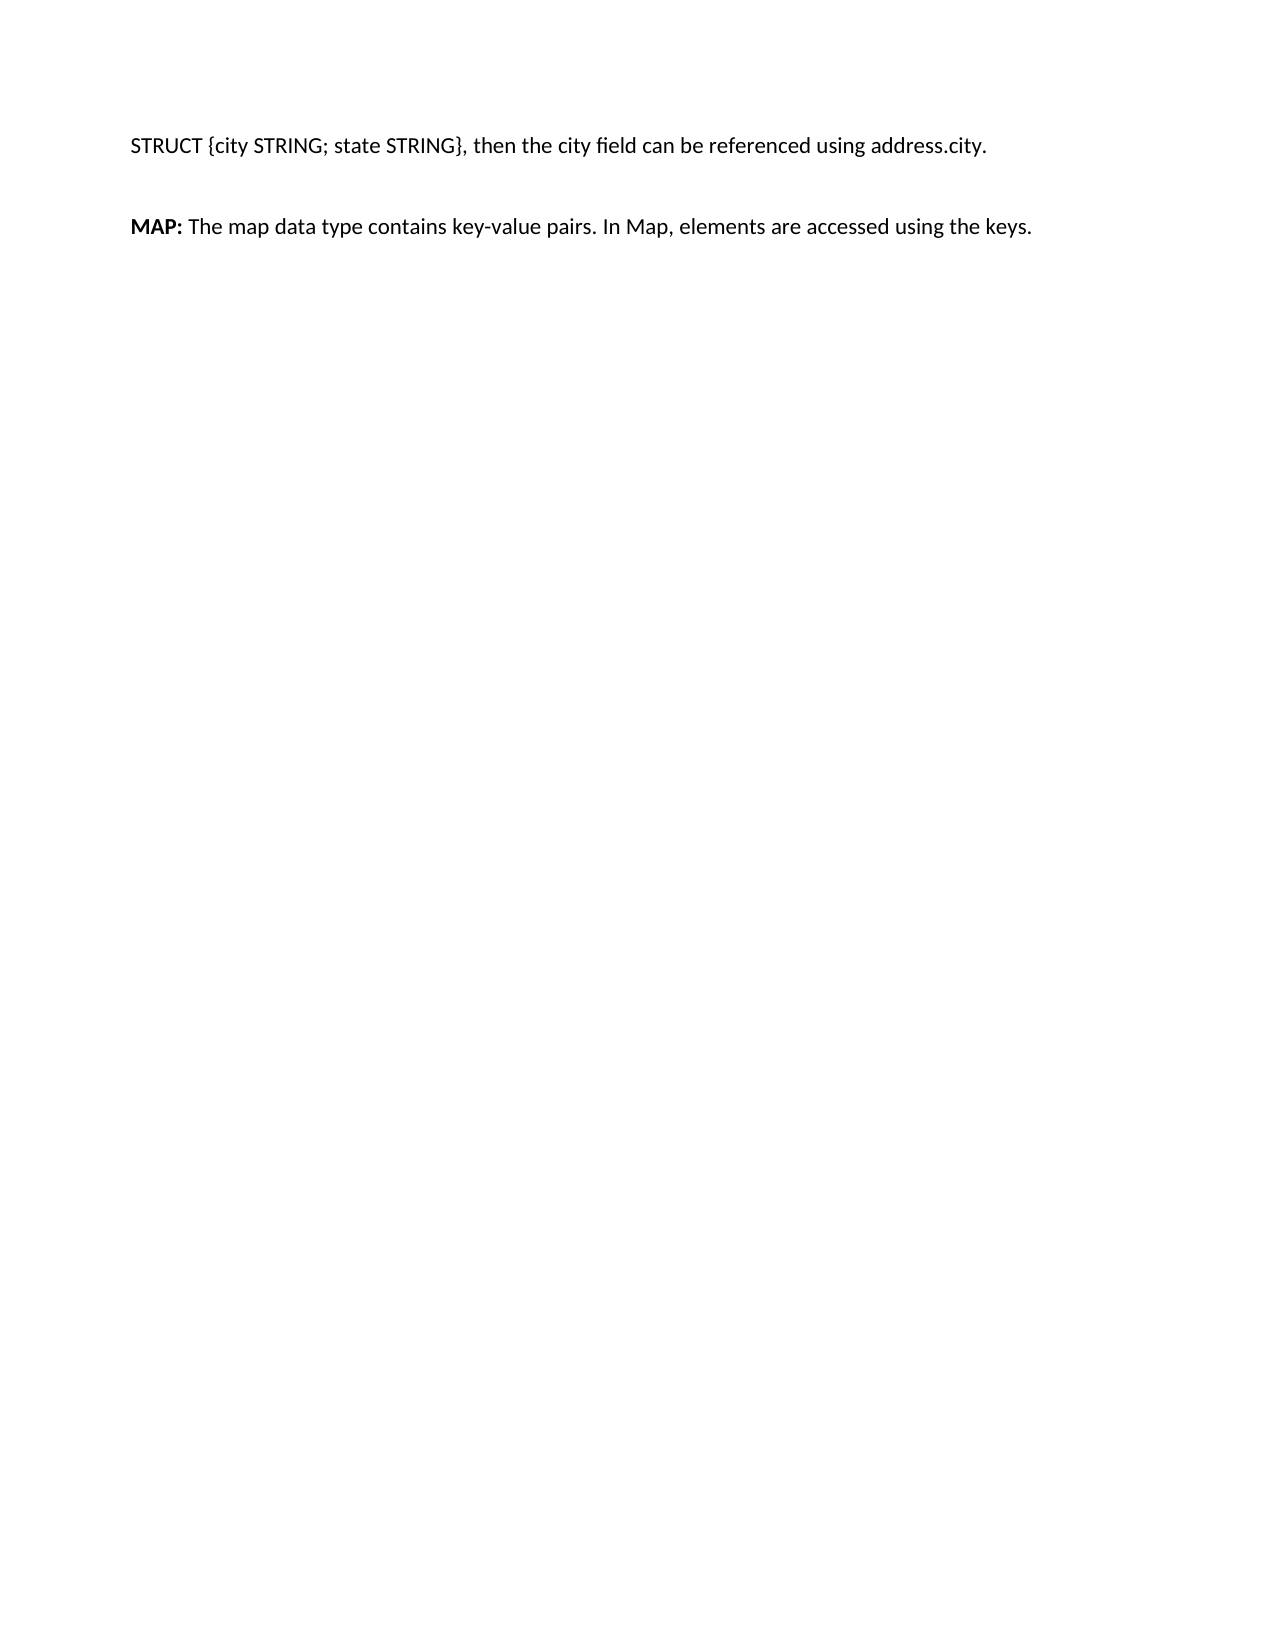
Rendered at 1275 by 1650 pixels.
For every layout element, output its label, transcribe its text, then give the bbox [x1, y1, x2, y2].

text MAP: The map data type contains key-value pairs. In Map, elements are accessed using the keys. [130, 212, 1275, 240]
text STRUCT {city STRING; state STRING}, then the city field can be referenced using address.city. [130, 131, 1275, 159]
